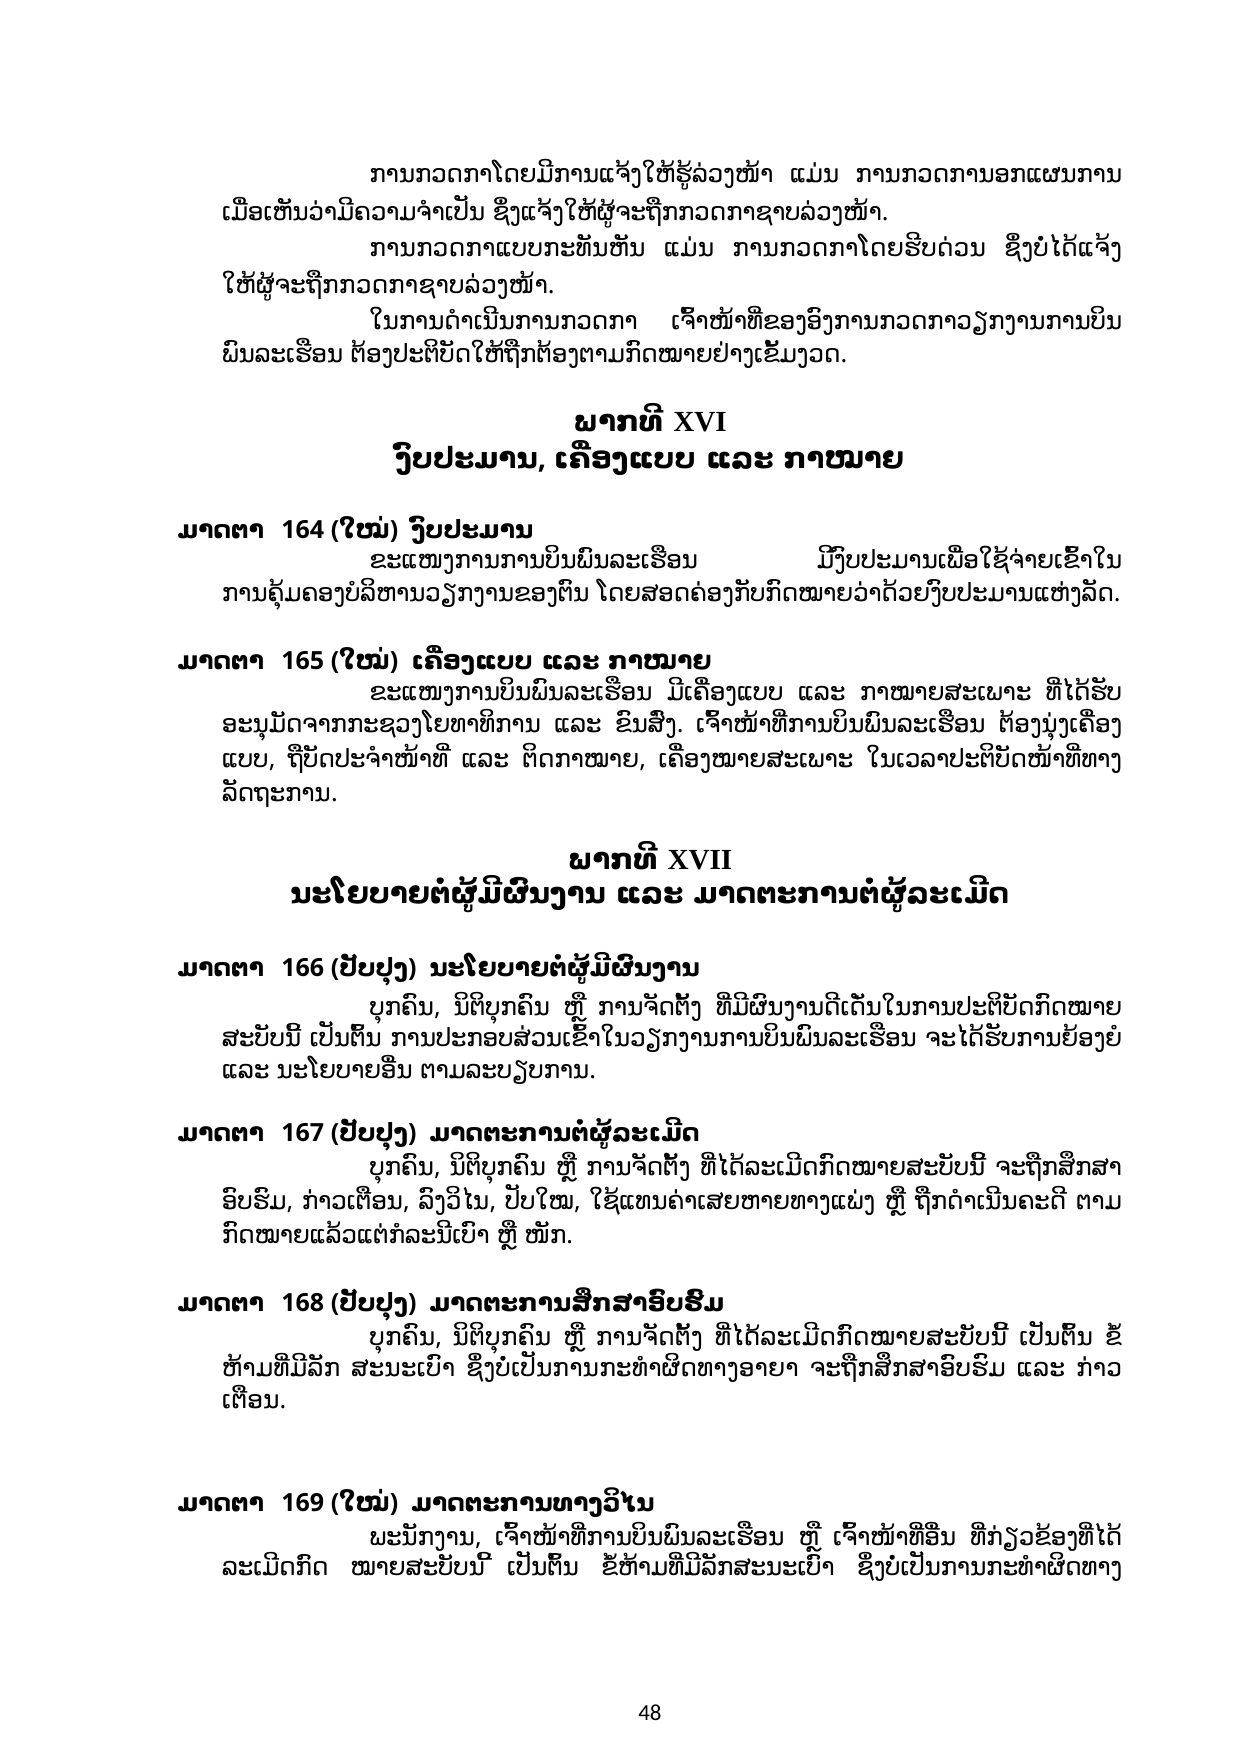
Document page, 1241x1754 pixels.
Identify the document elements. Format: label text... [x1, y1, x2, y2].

text ບຸກຄົນ, ນິຕິບຸກຄົນ ຫຼື ການຈັດຕັ້ງ ທີ່ໄດ້ລະເມີດກົດໝາຍສະບັບນີ້ ເປັນຕົ້ນ ຂໍ້ຫ້າມທີ່ມີລັກ ສະນະເບົາ ຊຶ່ງບໍ່ເປັນການກະທຳຜິດທາງອາຍາ ຈະຖືກສຶກສາອົບຮົມ ແລະ ກ່າວເຕືອນ. [222, 1319, 1122, 1416]
text ມາດຕາ 165 (ໃໝ່) ເຄື່ອງແບບ ແລະ ກາໝາຍ [177, 643, 1122, 677]
text ມາດຕາ 168 (ປັບປຸງ) ມາດຕະການສຶກສາອົບຮົມ [177, 1285, 1122, 1319]
text ບຸກຄົນ, ນິຕິບຸກຄົນ ຫຼື ການຈັດຕັ້ງ ທີ່ມີຜົນງານດີເດັ່ນໃນການປະຕິບັດກົດໝາຍສະບັບນີ້ ເປັນຕົ້ນ ການປະກອບສ່ວນເຂົ້າໃນວຽກງານການບິນພົນລະເຮືອນ ຈະໄດ້ຮັບການຍ້ອງຍໍ ແລະ ນະໂຍບາຍອື່ນ ຕາມລະບຽບການ. [222, 989, 1122, 1086]
text ມາດຕາ 167 (ປັບປຸງ) ມາດຕະການຕໍ່ຜູ້ລະເມີດ [177, 1114, 1122, 1149]
text ງົບປະມານ, ເຄື່ອງແບບ ແລະ ກາໝາຍ [177, 438, 1122, 477]
text ຂະແໜງການການບິນພົນລະເຮືອນ ມີງົບປະມານເພື່ອໃຊ້ຈ່າຍເຂົ້າໃນການຄຸ້ມຄອງບໍລິຫານວຽກງານຂອງຕົນ ໂດຍສອດຄ່ອງກັບກົດໝາຍວ່າດ້ວຍງົບປະມານແຫ່ງລັດ. [222, 546, 1122, 609]
text ພາກທີ XVII [177, 842, 1122, 877]
text ບຸກຄົນ, ນິຕິບຸກຄົນ ຫຼື ການຈັດຕັ້ງ ທີ່ໄດ້ລະເມີດກົດໝາຍສະບັບນີ້ ຈະຖືກສຶກສາອົບຮົມ, ກ່າວເຕືອນ, ລົງວິໄນ, ປັບໃໝ, ໃຊ້ແທນຄ່າເສຍຫາຍທາງແພ່ງ ຫຼື ຖືກດຳເນີນຄະດີ ຕາມກົດໝາຍແລ້ວແຕ່ກໍລະນີເບົາ ຫຼື ໜັກ. [222, 1149, 1122, 1251]
text ມາດຕາ 164 (ໃໝ່) ງົບປະມານ [177, 512, 1122, 546]
text ການກວດກາໂດຍມີການແຈ້ງໃຫ້ຮູ້ລ່ວງໜ້າ ແມ່ນ ການກວດການອກແຜນການ ເມື່ອເຫັນວ່າມີຄວາມຈຳເປັນ ຊຶ່ງແຈ້ງໃຫ້ຜູ້ຈະຖືກກວດກາຊາບລ່ວງໜ້າ. [222, 159, 1122, 228]
text ມາດຕາ 166 (ປັບປຸງ) ນະໂຍບາຍຕໍ່ຜູ້ມີຜົນງານ [177, 950, 1122, 984]
text ຂະແໜງການບິນພົນລະເຮືອນ ມີເຄື່ອງແບບ ແລະ ກາໝາຍສະເພາະ ທີ່ໄດ້ຮັບອະນຸມັດຈາກກະຊວງໂຍທາທິການ ແລະ ຂົນສົ່ງ. ເຈົ້າໜ້າທີ່ການບິນພົນລະເຮືອນ ຕ້ອງນຸ່ງເຄື່ອງແບບ, ຖືບັດປະຈຳໜ້າທີ່ ແລະ ຕິດກາໝາຍ, ເຄື່ອງໝາຍສະເພາະ ໃນເວລາປະຕິບັດໜ້າທີ່ທາງລັດຖະການ. [222, 677, 1122, 808]
text ມາດຕາ 169 (ໃໝ່) ມາດຕະການທາງວິໄນ [177, 1484, 1122, 1518]
text ພາກທີ XVI [177, 404, 1122, 438]
text ໃນການດຳເນີນການກວດກາ ເຈົ້າໜ້າທີ່ຂອງອົງການກວດກາວຽກງານການບິນພົນລະເຮືອນ ຕ້ອງປະຕິບັດໃຫ້ຖືກຕ້ອງຕາມກົດໝາຍຢ່າງເຂັ້ມງວດ. [222, 306, 1122, 369]
text ການກວດກາແບບກະທັນຫັນ ແມ່ນ ການກວດກາໂດຍຮີບດ່ວນ ຊຶ່ງບໍ່ໄດ້ແຈ້ງໃຫ້ຜູ້ຈະຖືກກວດກາຊາບລ່ວງໜ້າ. [222, 233, 1122, 301]
text ນະໂຍບາຍຕໍ່ຜູ້ມີຜົນງານ ແລະ ມາດຕະການຕໍ່ຜູ້ລະເມີດ [177, 877, 1122, 911]
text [222, 1518, 1122, 1582]
